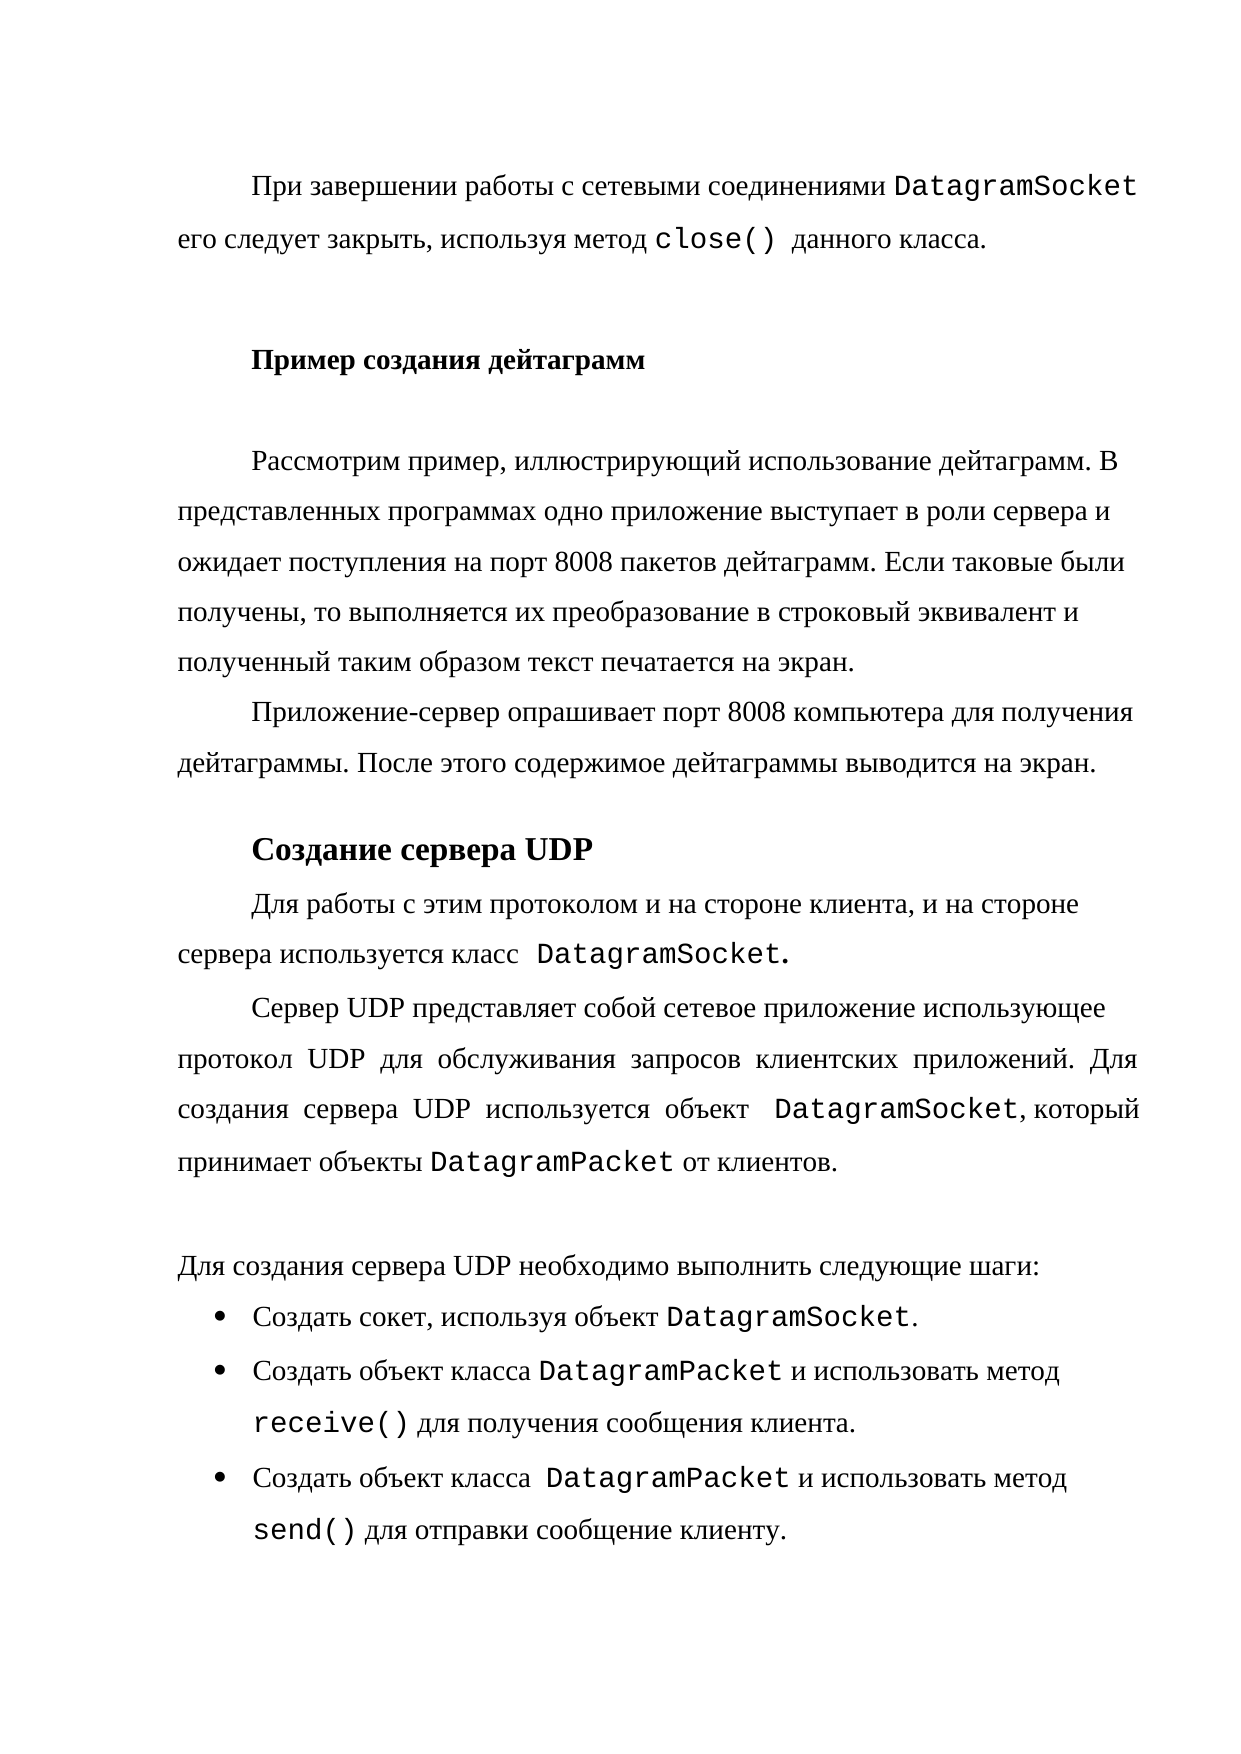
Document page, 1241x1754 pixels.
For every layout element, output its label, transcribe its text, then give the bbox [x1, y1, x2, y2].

text Для работы с этим протоколом и на стороне клиента, и на стороне сервера используется класс DatagramSocket. [177, 886, 1152, 973]
list Создать сокет, используя объект DatagramSocket. [215, 1299, 1152, 1335]
text Рассмотрим пример, иллюстрирующий использование дейтаграмм. В представленных программах одно приложение выступает в роли сервера и ожидает поступления на порт 8008 пакетов дейтаграмм. Если таковые были получены, то выполняется их преобразование в строковый эквивалент и полученный таким образом текст печатается на экран. [177, 443, 1152, 678]
text Создание сервера UDP [177, 829, 1152, 867]
list Создать объект класса DatagramPacket и использовать метод receive() для получения сообщения клиента. [215, 1353, 1152, 1442]
text Для создания сервера UDP необходимо выполнить следующие шаги: [177, 1248, 1152, 1282]
text Приложение-сервер опрашивает порт 8008 компьютера для получения дейтаграммы. После этого содержимое дейтаграммы выводится на экран. [177, 694, 1152, 778]
text Пример создания дейтаграмм [177, 342, 1152, 376]
text Сервер UDP представляет собой сетевое приложение использующее протокол UDP для обслуживания запросов клиентских приложений. Для создания сервера UDP используется объект DatagramSocket, который принимает объекты DatagramPacket от клиентов. [177, 991, 1152, 1180]
list Создать объект класса DatagramPacket и использовать метод send() для отправки сообщение клиенту. [215, 1460, 1152, 1548]
text При завершении работы с сетевыми соединениями DatagramSocket его следует закрыть, используя метод close() данного класса. [177, 168, 1152, 257]
